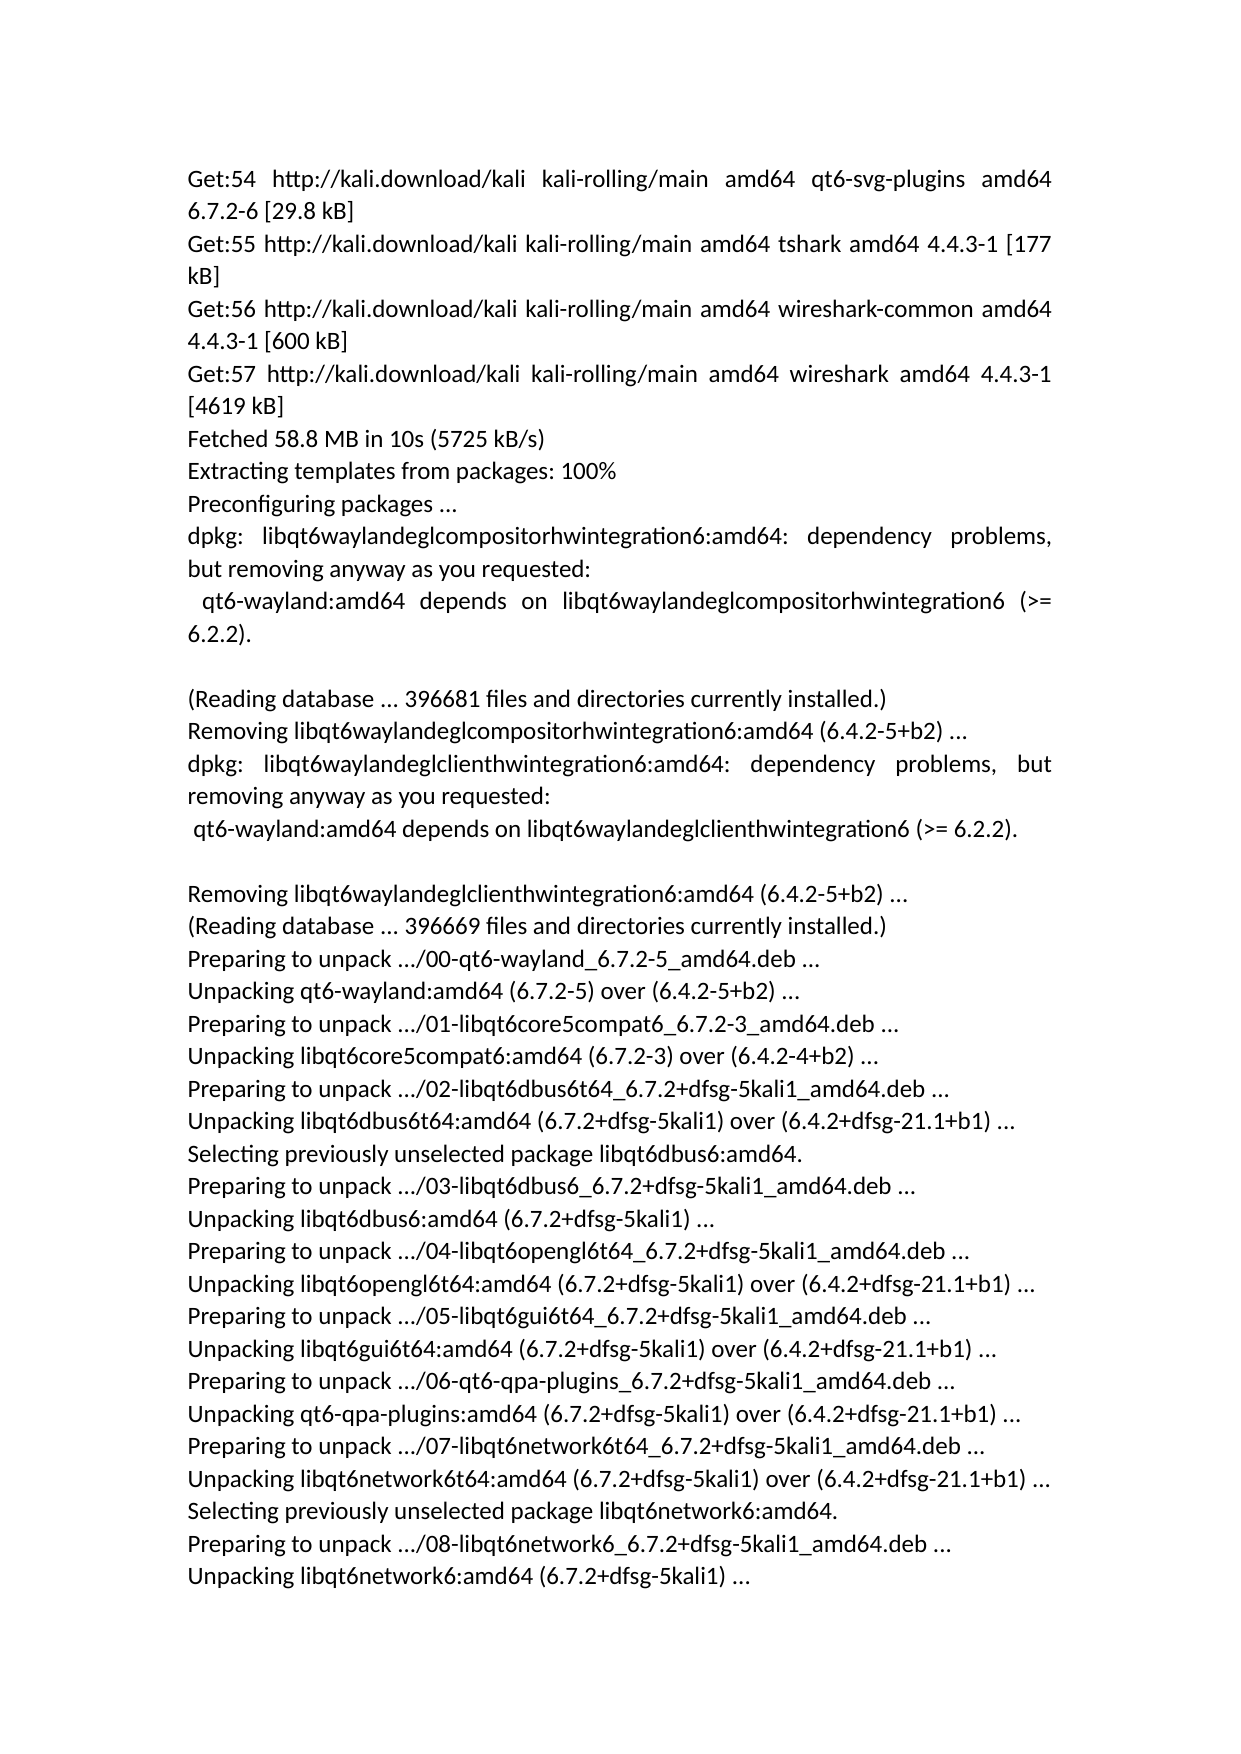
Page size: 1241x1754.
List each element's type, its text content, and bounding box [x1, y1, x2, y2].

text Fetched 58.8 MB in 10s (5725 kB/s) [187, 422, 1053, 454]
text qt6-wayland:amd64 depends on libqt6waylandeglclienthwintegration6 (>= 6.2.2). [187, 812, 1053, 844]
text Unpacking qt6-qpa-plugins:amd64 (6.7.2+dfsg-5kali1) over (6.4.2+dfsg-21.1+b1) ... [187, 1397, 1053, 1429]
text Selecting previously unselected package libqt6network6:amd64. [187, 1494, 1053, 1527]
text Preparing to unpack .../05-libqt6gui6t64_6.7.2+dfsg-5kali1_amd64.deb ... [187, 1299, 1053, 1332]
text Preparing to unpack .../00-qt6-wayland_6.7.2-5_amd64.deb ... [187, 942, 1053, 974]
text (Reading database ... 396681 files and directories currently installed.) [187, 682, 1053, 714]
text Unpacking libqt6gui6t64:amd64 (6.7.2+dfsg-5kali1) over (6.4.2+dfsg-21.1+b1) ... [187, 1332, 1053, 1364]
text Get:55 http://kali.download/kali kali-rolling/main amd64 tshark amd64 4.4.3-1 [177 kB] [187, 227, 1053, 292]
text Preparing to unpack .../02-libqt6dbus6t64_6.7.2+dfsg-5kali1_amd64.deb ... [187, 1072, 1053, 1104]
text Preconfiguring packages ... [187, 487, 1053, 519]
text Unpacking libqt6core5compat6:amd64 (6.7.2-3) over (6.4.2-4+b2) ... [187, 1039, 1053, 1072]
text Preparing to unpack .../04-libqt6opengl6t64_6.7.2+dfsg-5kali1_amd64.deb ... [187, 1234, 1053, 1267]
text Removing libqt6waylandeglclienthwintegration6:amd64 (6.4.2-5+b2) ... [187, 877, 1053, 909]
text Unpacking libqt6network6t64:amd64 (6.7.2+dfsg-5kali1) over (6.4.2+dfsg-21.1+b1) ... [187, 1462, 1053, 1494]
text Get:56 http://kali.download/kali kali-rolling/main amd64 wireshark-common amd64 4.4.3-1 [600 kB] [187, 292, 1053, 357]
text Removing libqt6waylandeglcompositorhwintegration6:amd64 (6.4.2-5+b2) ... [187, 714, 1053, 747]
text Preparing to unpack .../03-libqt6dbus6_6.7.2+dfsg-5kali1_amd64.deb ... [187, 1169, 1053, 1202]
text Unpacking libqt6network6:amd64 (6.7.2+dfsg-5kali1) ... [187, 1559, 1053, 1592]
text (Reading database ... 396669 files and directories currently installed.) [187, 909, 1053, 942]
text Preparing to unpack .../06-qt6-qpa-plugins_6.7.2+dfsg-5kali1_amd64.deb ... [187, 1364, 1053, 1397]
text Preparing to unpack .../08-libqt6network6_6.7.2+dfsg-5kali1_amd64.deb ... [187, 1527, 1053, 1559]
text dpkg: libqt6waylandeglclienthwintegration6:amd64: dependency problems, but removing anyway as you requested: [187, 747, 1053, 812]
text Unpacking libqt6dbus6:amd64 (6.7.2+dfsg-5kali1) ... [187, 1202, 1053, 1234]
text Extracting templates from packages: 100% [187, 454, 1053, 487]
text Unpacking libqt6dbus6t64:amd64 (6.7.2+dfsg-5kali1) over (6.4.2+dfsg-21.1+b1) ... [187, 1104, 1053, 1137]
text qt6-wayland:amd64 depends on libqt6waylandeglcompositorhwintegration6 (>= 6.2.2). [187, 584, 1053, 649]
text Unpacking libqt6opengl6t64:amd64 (6.7.2+dfsg-5kali1) over (6.4.2+dfsg-21.1+b1) ... [187, 1267, 1053, 1299]
text Get:57 http://kali.download/kali kali-rolling/main amd64 wireshark amd64 4.4.3-1 [4619 kB] [187, 357, 1053, 422]
text Unpacking qt6-wayland:amd64 (6.7.2-5) over (6.4.2-5+b2) ... [187, 974, 1053, 1007]
text Preparing to unpack .../07-libqt6network6t64_6.7.2+dfsg-5kali1_amd64.deb ... [187, 1429, 1053, 1462]
text dpkg: libqt6waylandeglcompositorhwintegration6:amd64: dependency problems, but removing anyway as you requested: [187, 519, 1053, 584]
text Preparing to unpack .../01-libqt6core5compat6_6.7.2-3_amd64.deb ... [187, 1007, 1053, 1039]
text Selecting previously unselected package libqt6dbus6:amd64. [187, 1137, 1053, 1169]
text Get:54 http://kali.download/kali kali-rolling/main amd64 qt6-svg-plugins amd64 6.7.2-6 [29.8 kB] [187, 162, 1053, 227]
